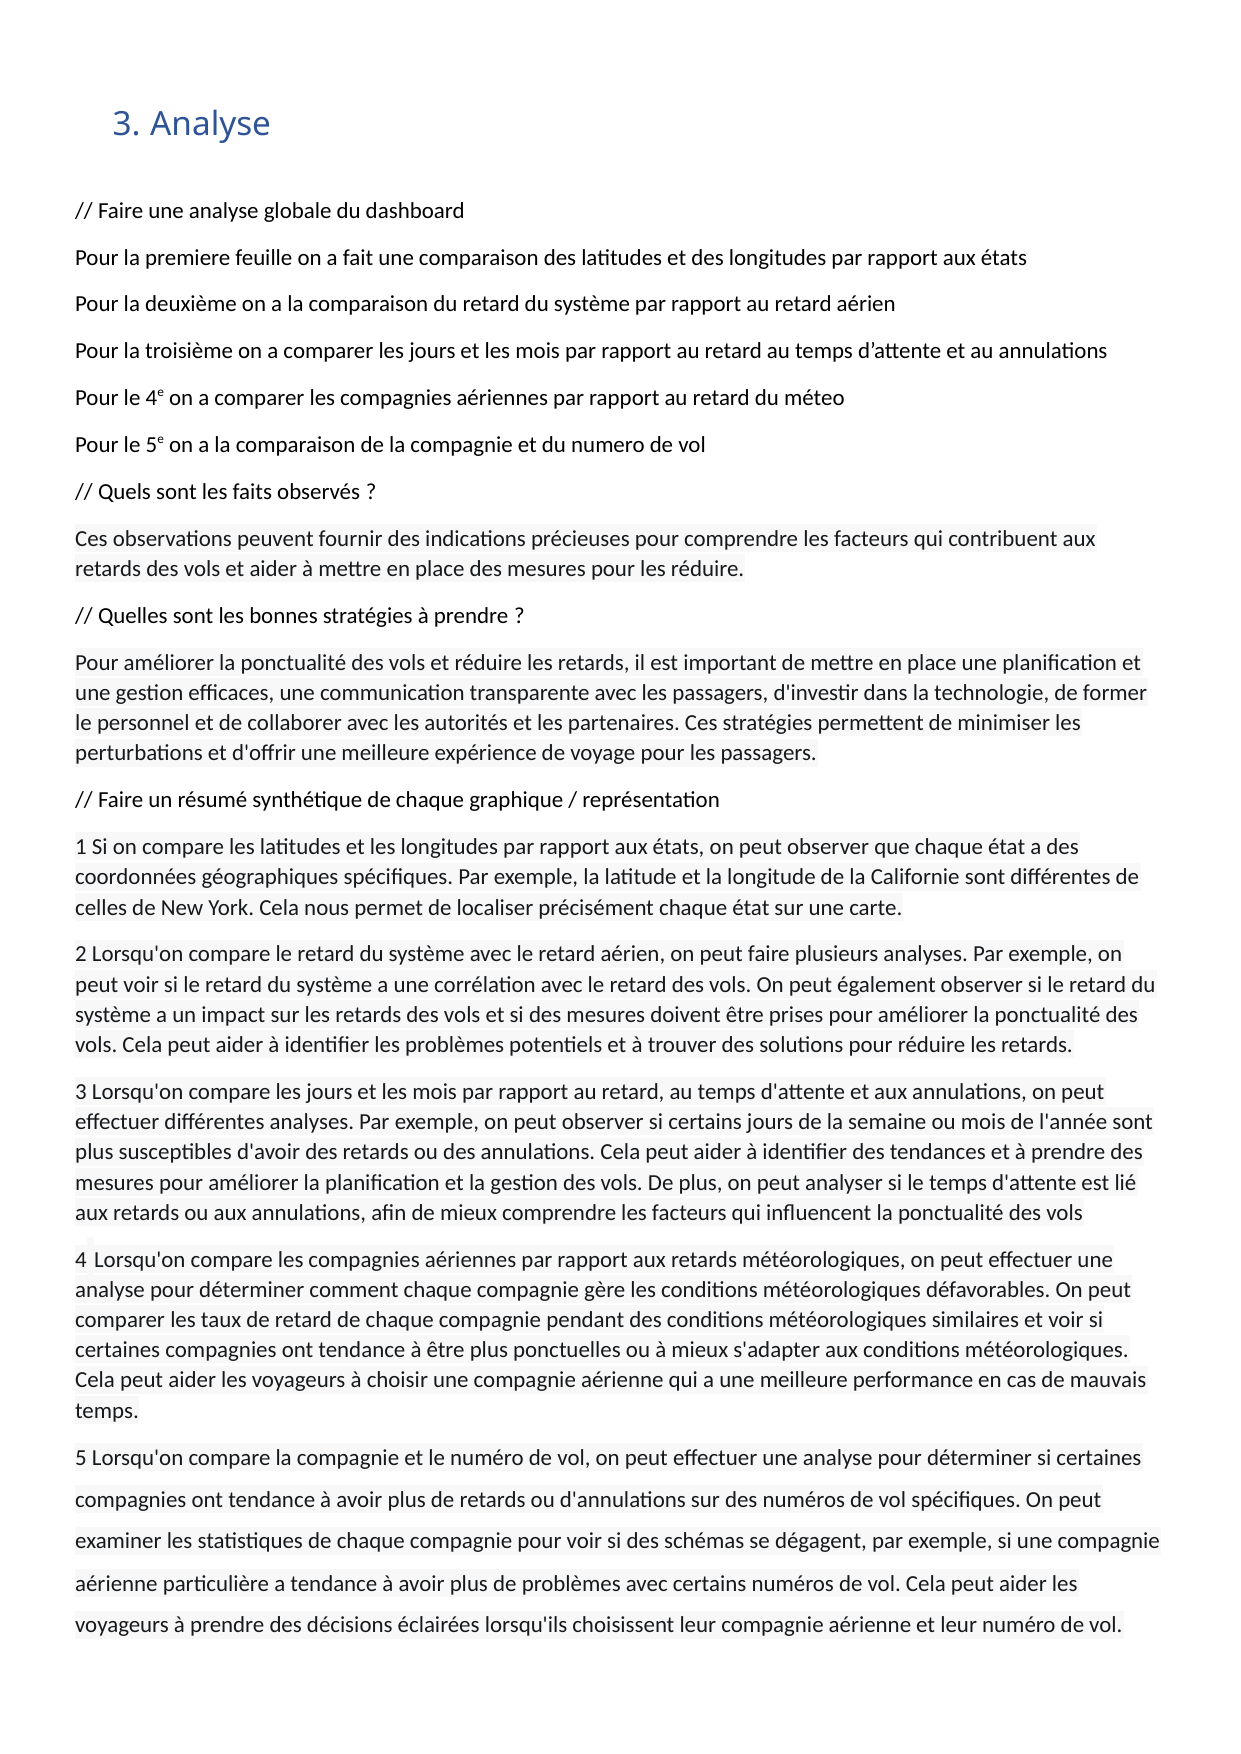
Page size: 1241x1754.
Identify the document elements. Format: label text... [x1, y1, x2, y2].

text Pour le 4e on a comparer les compagnies aériennes par rapport au retard du méteo [75, 383, 1165, 411]
text // Faire un résumé synthétique de chaque graphique / représentation [75, 785, 1165, 813]
text Pour la troisième on a comparer les jours et les mois par rapport au retard au temps d’attente et au annulations [75, 336, 1165, 364]
text 4 Lorsqu'on compare les compagnies aériennes par rapport aux retards météorologiques, on peut effectuer une analyse pour déterminer comment chaque compagnie gère les conditions météorologiques défavorables. On peut comparer les taux de retard de chaque compagnie pendant des conditions météorologiques similaires et voir si certaines compagnies ont tendance à être plus ponctuelles ou à mieux s'adapter aux conditions météorologiques. Cela peut aider les voyageurs à choisir une compagnie aérienne qui a une meilleure performance en cas de mauvais temps. [75, 1245, 1165, 1424]
text Pour la premiere feuille on a fait une comparaison des latitudes et des longitudes par rapport aux états [75, 243, 1165, 271]
text Pour le 5e on a la comparaison de la compagnie et du numero de vol [75, 430, 1165, 458]
text 1 Si on compare les latitudes et les longitudes par rapport aux états, on peut observer que chaque état a des coordonnées géographiques spécifiques. Par exemple, la latitude et la longitude de la Californie sont différentes de celles de New York. Cela nous permet de localiser précisément chaque état sur une carte. [75, 832, 1165, 921]
text 2 Lorsqu'on compare le retard du système avec le retard aérien, on peut faire plusieurs analyses. Par exemple, on peut voir si le retard du système a une corrélation avec le retard des vols. On peut également observer si le retard du système a un impact sur les retards des vols et si des mesures doivent être prises pour améliorer la ponctualité des vols. Cela peut aider à identifier les problèmes potentiels et à trouver des solutions pour réduire les retards. [75, 939, 1165, 1058]
text 3 Lorsqu'on compare les jours et les mois par rapport au retard, au temps d'attente et aux annulations, on peut effectuer différentes analyses. Par exemple, on peut observer si certains jours de la semaine ou mois de l'année sont plus susceptibles d'avoir des retards ou des annulations. Cela peut aider à identifier des tendances et à prendre des mesures pour améliorer la planification et la gestion des vols. De plus, on peut analyser si le temps d'attente est lié aux retards ou aux annulations, afin de mieux comprendre les facteurs qui influencent la ponctualité des vols [75, 1077, 1165, 1226]
text // Quelles sont les bonnes stratégies à prendre ? [75, 601, 1165, 629]
text Pour améliorer la ponctualité des vols et réduire les retards, il est important de mettre en place une planification et une gestion efficaces, une communication transparente avec les passagers, d'investir dans la technologie, de former le personnel et de collaborer avec les autorités et les partenaires. Ces stratégies permettent de minimiser les perturbations et d'offrir une meilleure expérience de voyage pour les passagers. [75, 648, 1165, 767]
subtitle Analyse [112, 100, 1165, 145]
text Pour la deuxième on a la comparaison du retard du système par rapport au retard aérien [75, 289, 1165, 318]
text // Quels sont les faits observés ? [75, 477, 1165, 505]
text Ces observations peuvent fournir des indications précieuses pour comprendre les facteurs qui contribuent aux retards des vols et aider à mettre en place des mesures pour les réduire. [75, 524, 1165, 582]
text 5 Lorsqu'on compare la compagnie et le numéro de vol, on peut effectuer une analyse pour déterminer si certaines compagnies ont tendance à avoir plus de retards ou d'annulations sur des numéros de vol spécifiques. On peut examiner les statistiques de chaque compagnie pour voir si des schémas se dégagent, par exemple, si une compagnie aérienne particulière a tendance à avoir plus de problèmes avec certains numéros de vol. Cela peut aider les voyageurs à prendre des décisions éclairées lorsqu'ils choisissent leur compagnie aérienne et leur numéro de vol. [75, 1443, 1165, 1639]
text // Faire une analyse globale du dashboard [75, 196, 1165, 224]
